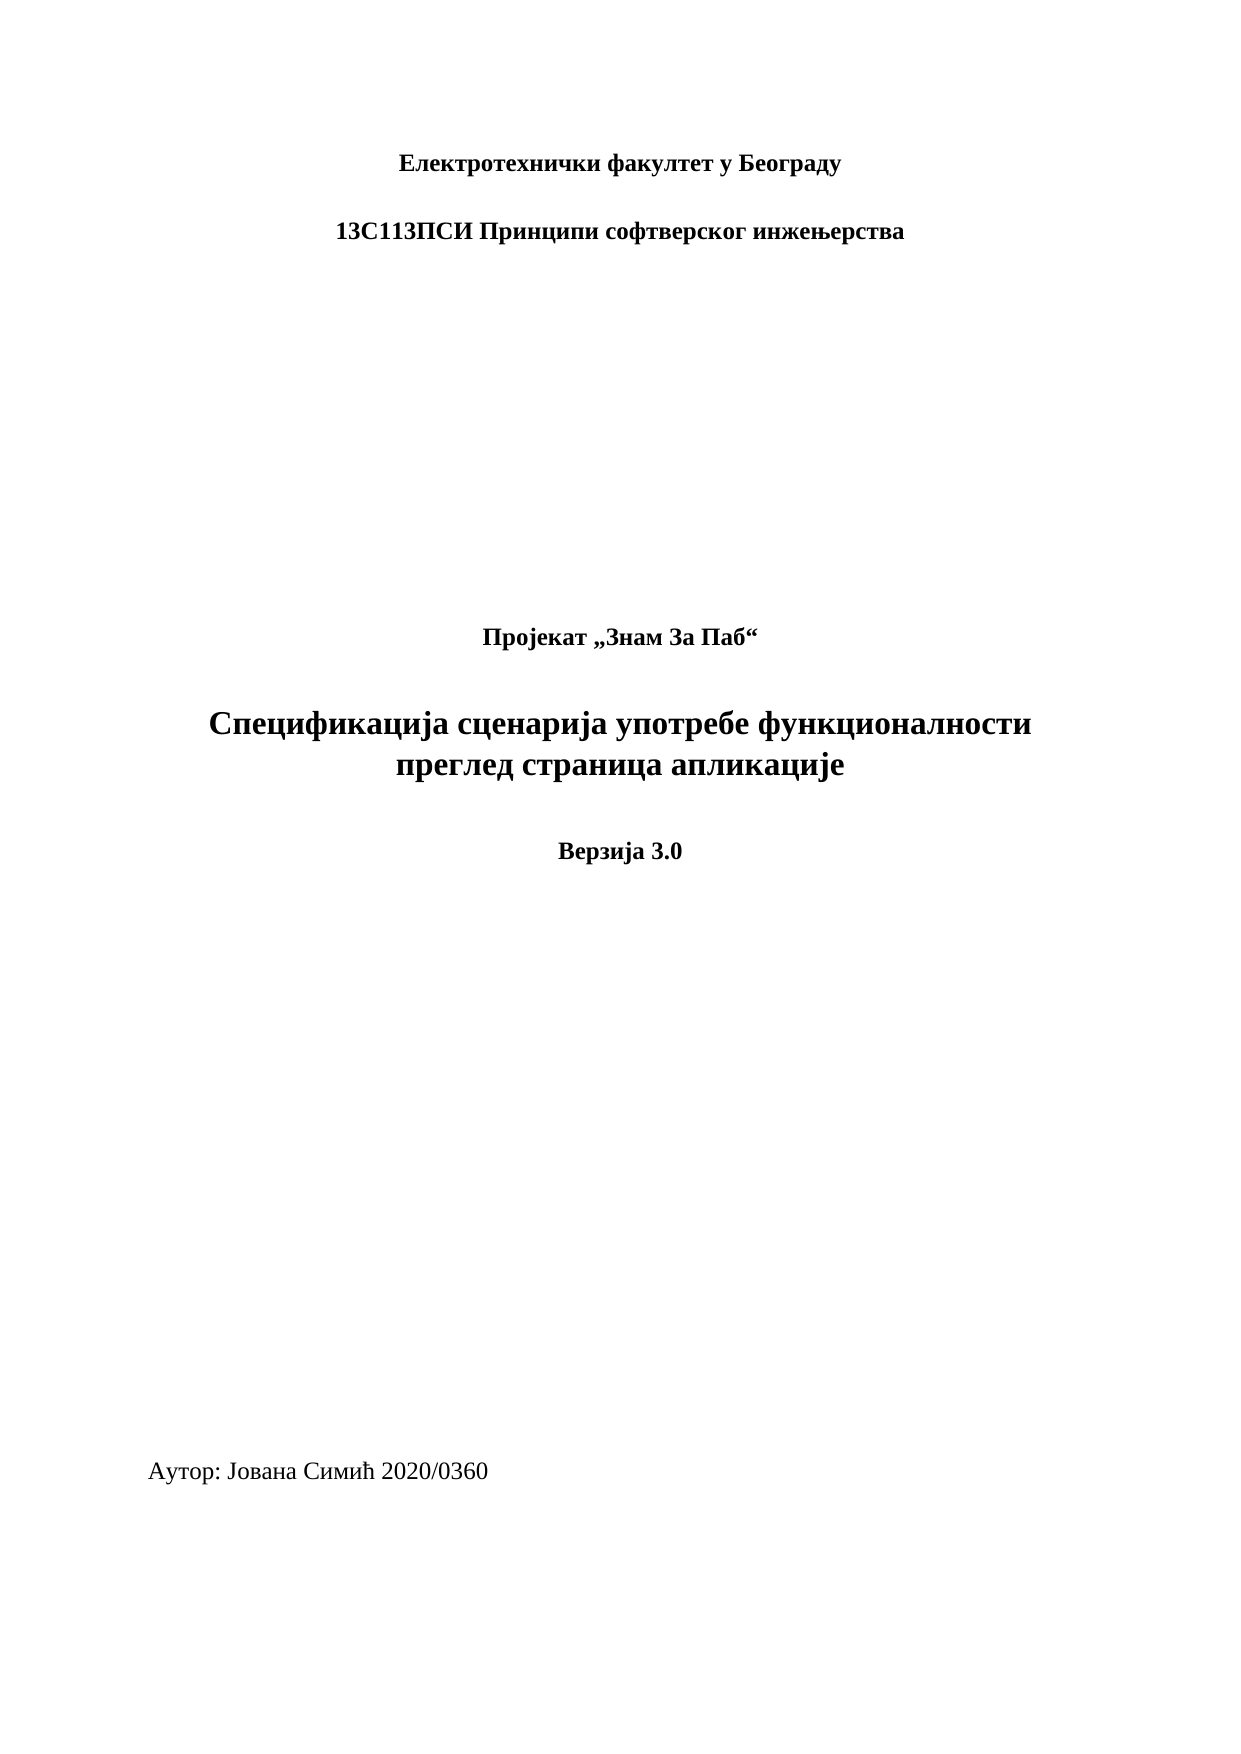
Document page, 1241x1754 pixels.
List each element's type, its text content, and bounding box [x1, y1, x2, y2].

text Пројекат „Знам За Паб“ [148, 622, 1093, 651]
text Верзија 3.0 [148, 836, 1093, 865]
text 13С113ПСИ Принципи софтверског инжењерства [148, 216, 1093, 245]
text Електротехнички факултет у Београду [148, 148, 1093, 176]
text Спецификација сценарија употребе функционалности преглед страница апликације [148, 703, 1093, 783]
text Аутор: Јована Симић 2020/0360 [148, 1456, 1093, 1485]
